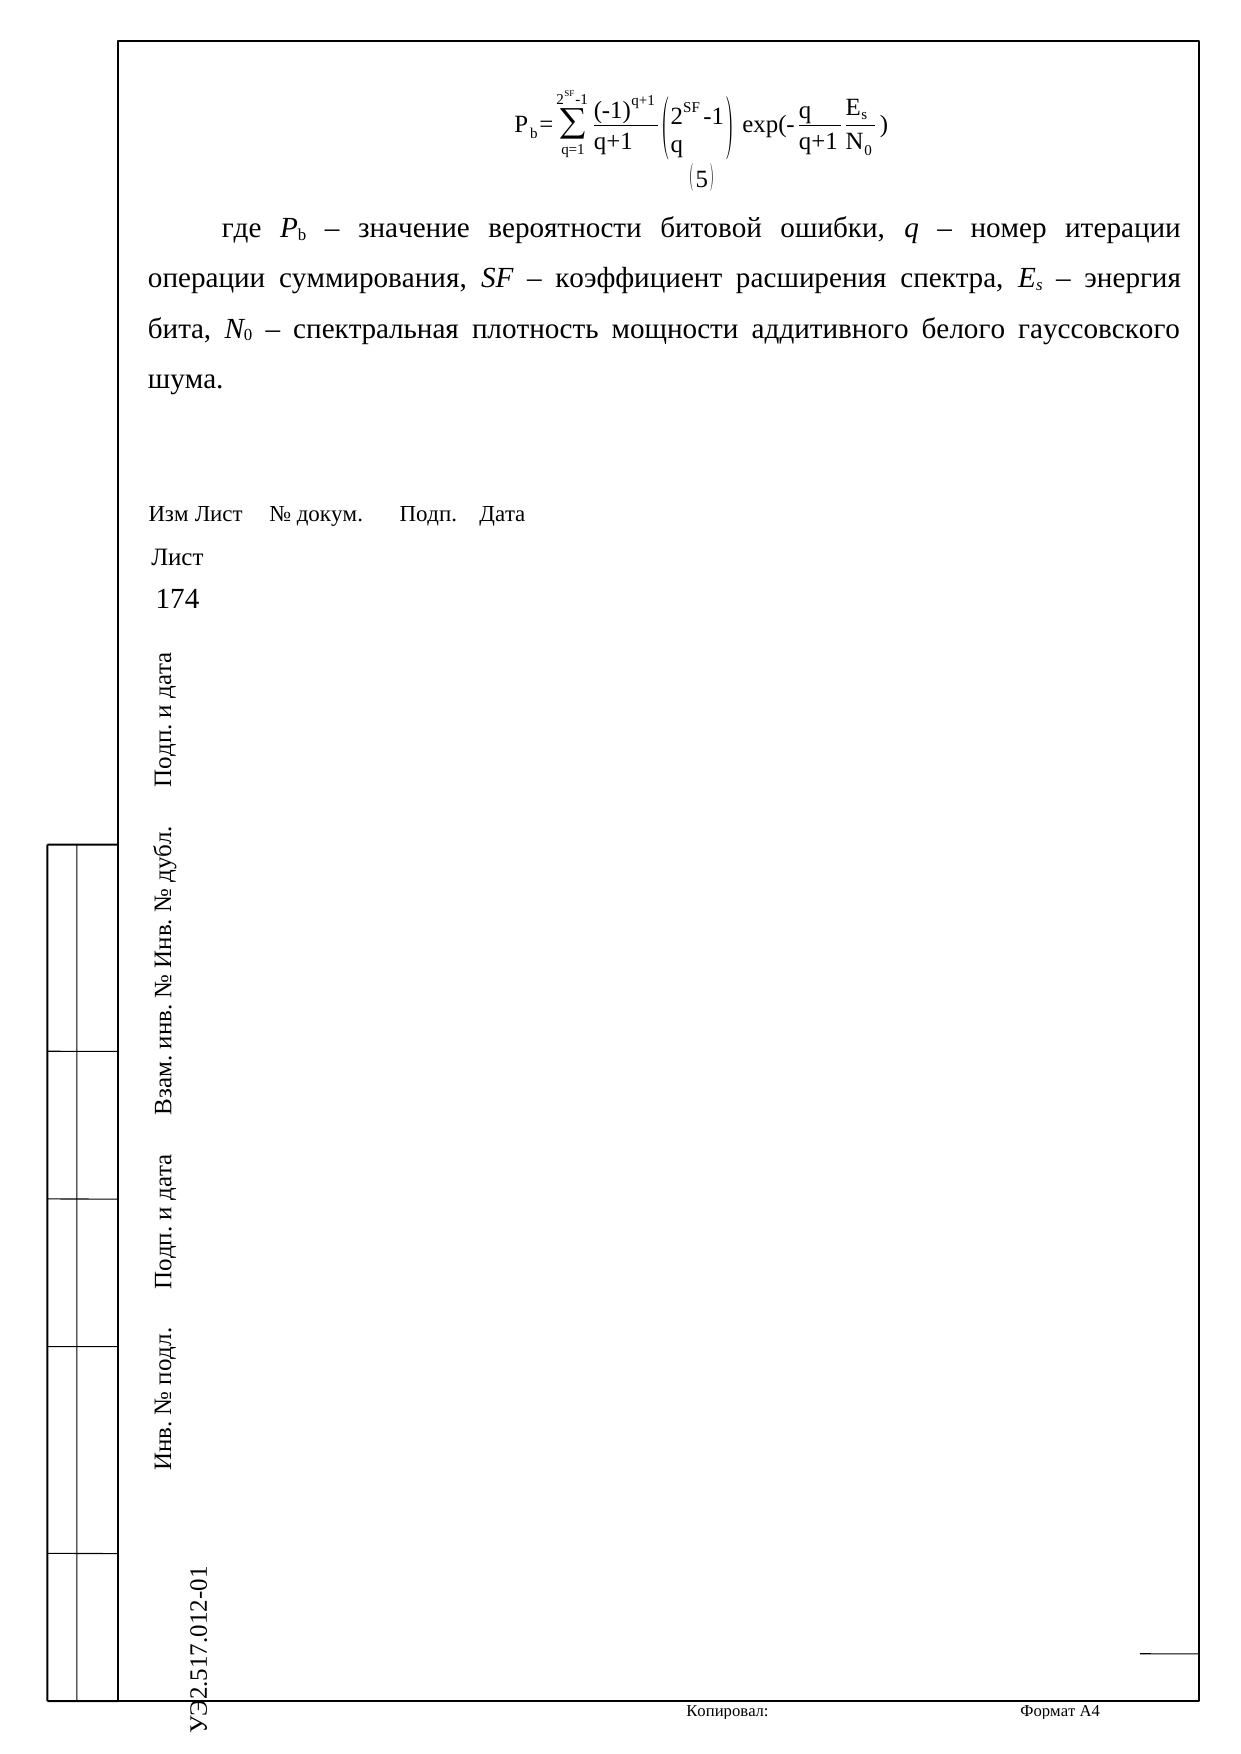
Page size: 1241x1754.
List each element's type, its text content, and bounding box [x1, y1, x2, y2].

text где Pb – значение вероятности битовой ошибки, q – номер итерации операции суммирования, SF – коэффициент расширения спектра, Es – энергия бита, N0 – спектральная плотность мощности аддитивного белого гауссовского шума. [148, 210, 1181, 394]
